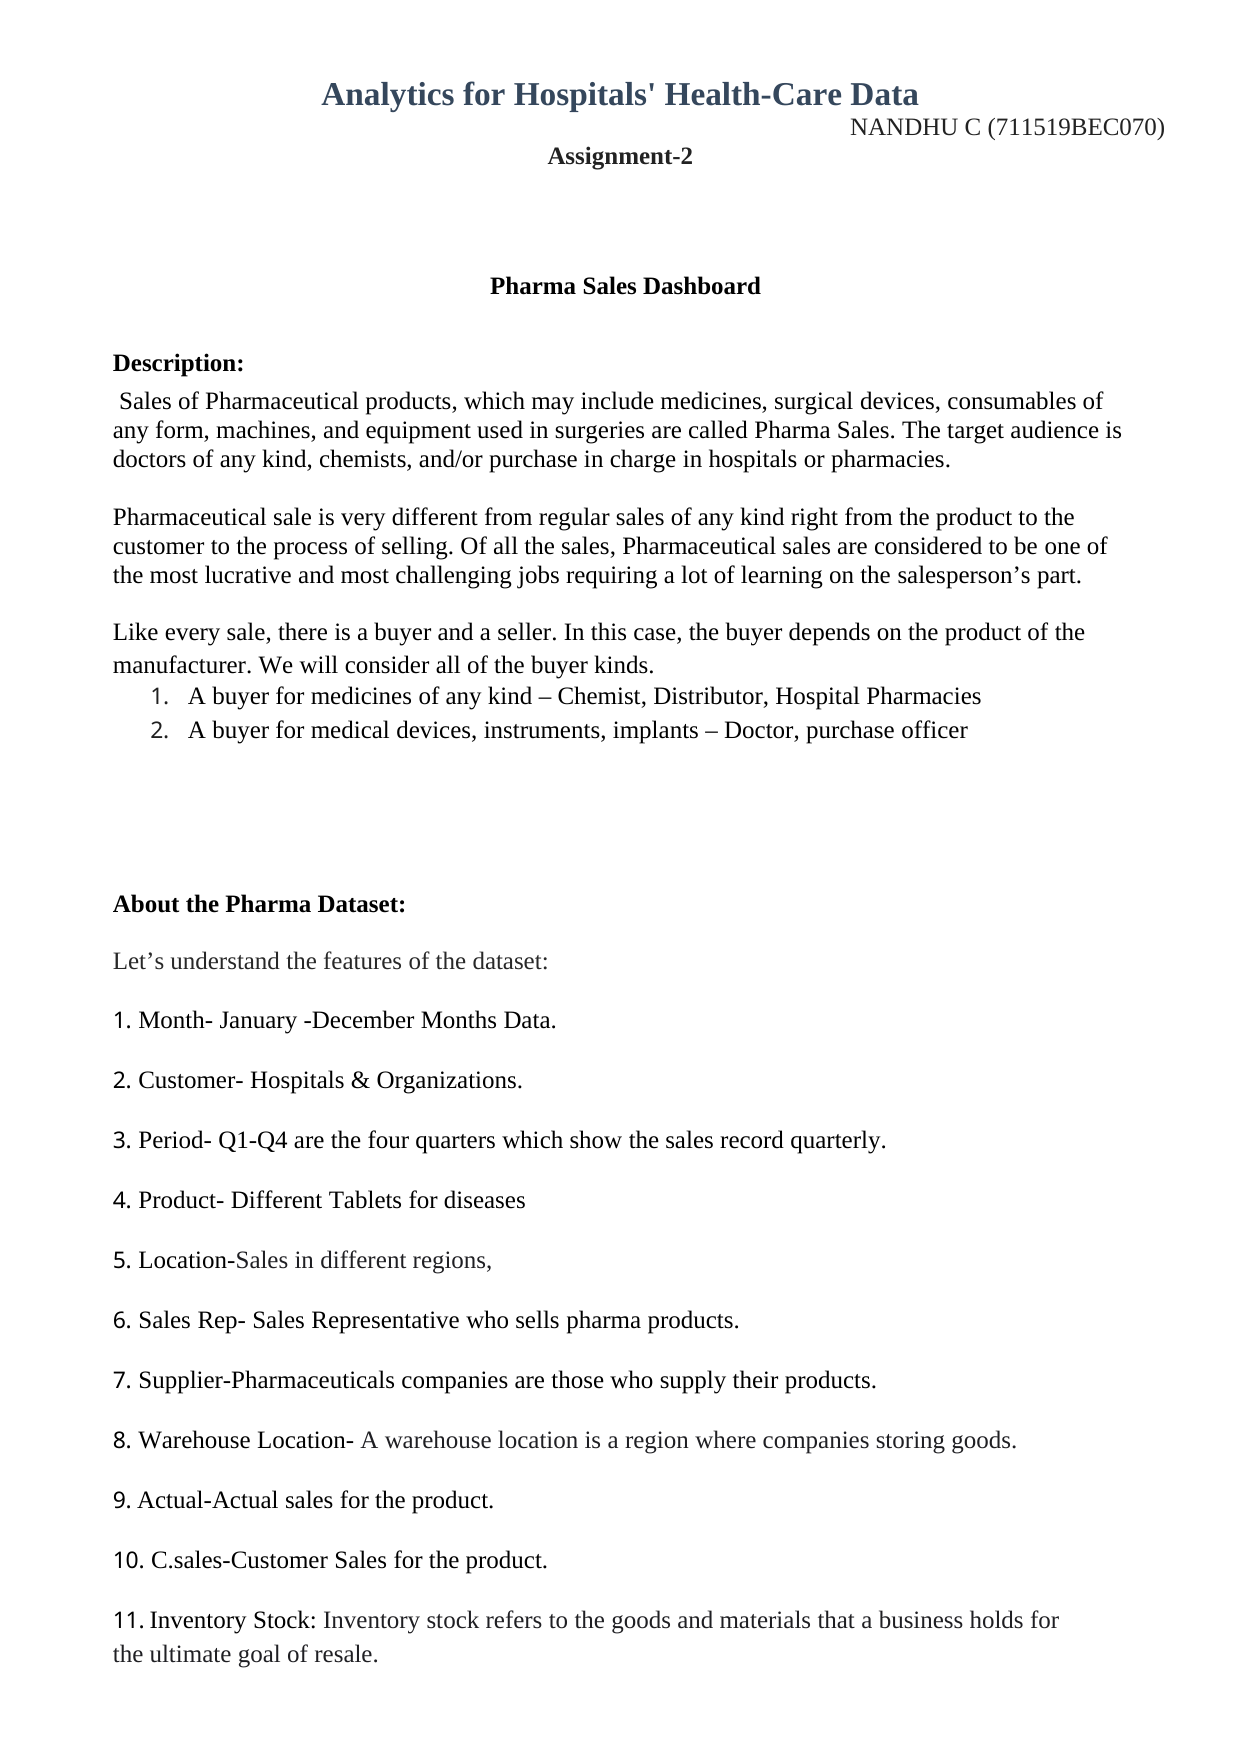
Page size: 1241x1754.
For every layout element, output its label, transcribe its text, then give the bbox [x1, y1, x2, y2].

list Warehouse Location- A warehouse location is a region where companies storing goods. [113, 1424, 1165, 1455]
text Pharmaceutical sale is very different from regular sales of any kind right from the product to the customer to the process of selling. Of all the sales, Pharmaceutical sales are considered to be one of the most lucrative and most challenging jobs requiring a lot of learning on the salesperson’s part. [113, 502, 1128, 589]
list Inventory Stock: Inventory stock refers to the goods and materials that a business holds for the ultimate goal of resale. [113, 1604, 1088, 1668]
list Customer- Hospitals & Organizations. [113, 1064, 1165, 1095]
list Supplier-Pharmaceuticals companies are those who supply their products. [113, 1364, 1165, 1395]
list Actual-Actual sales for the product. [113, 1484, 1165, 1515]
title Pharma Sales Dashboard [397, 271, 853, 300]
list A buyer for medicines of any kind – Chemist, Distributor, Hospital Pharmacies [150, 683, 1165, 710]
text Let’s understand the features of the dataset: [113, 946, 1165, 975]
list A buyer for medical devices, instruments, implants – Doctor, purchase officer [150, 713, 1165, 745]
text Sales of Pharmaceutical products, which may include medicines, surgical devices, consumables of any form, machines, and equipment used in surgeries are called Pharma Sales. The target audience is doctors of any kind, chemists, and/or purchase in charge in hospitals or pharmacies. [113, 386, 1130, 472]
subtitle About the Pharma Dataset: [113, 889, 1165, 917]
list Sales Rep- Sales Representative who sells pharma products. [113, 1304, 1165, 1335]
list Product- Different Tablets for diseases [113, 1184, 1165, 1215]
list Period- Q1-Q4 are the four quarters which show the sales record quarterly. [113, 1124, 1165, 1155]
list C.sales-Customer Sales for the product. [113, 1544, 1165, 1575]
list Month- January -December Months Data. [113, 1004, 1165, 1035]
text Description: [113, 348, 1130, 377]
text Like every sale, there is a buyer and a seller. In this case, the buyer depends on the product of the manufacturer. We will consider all of the buyer kinds. [113, 617, 1123, 679]
list Location-Sales in different regions, [113, 1244, 1165, 1275]
